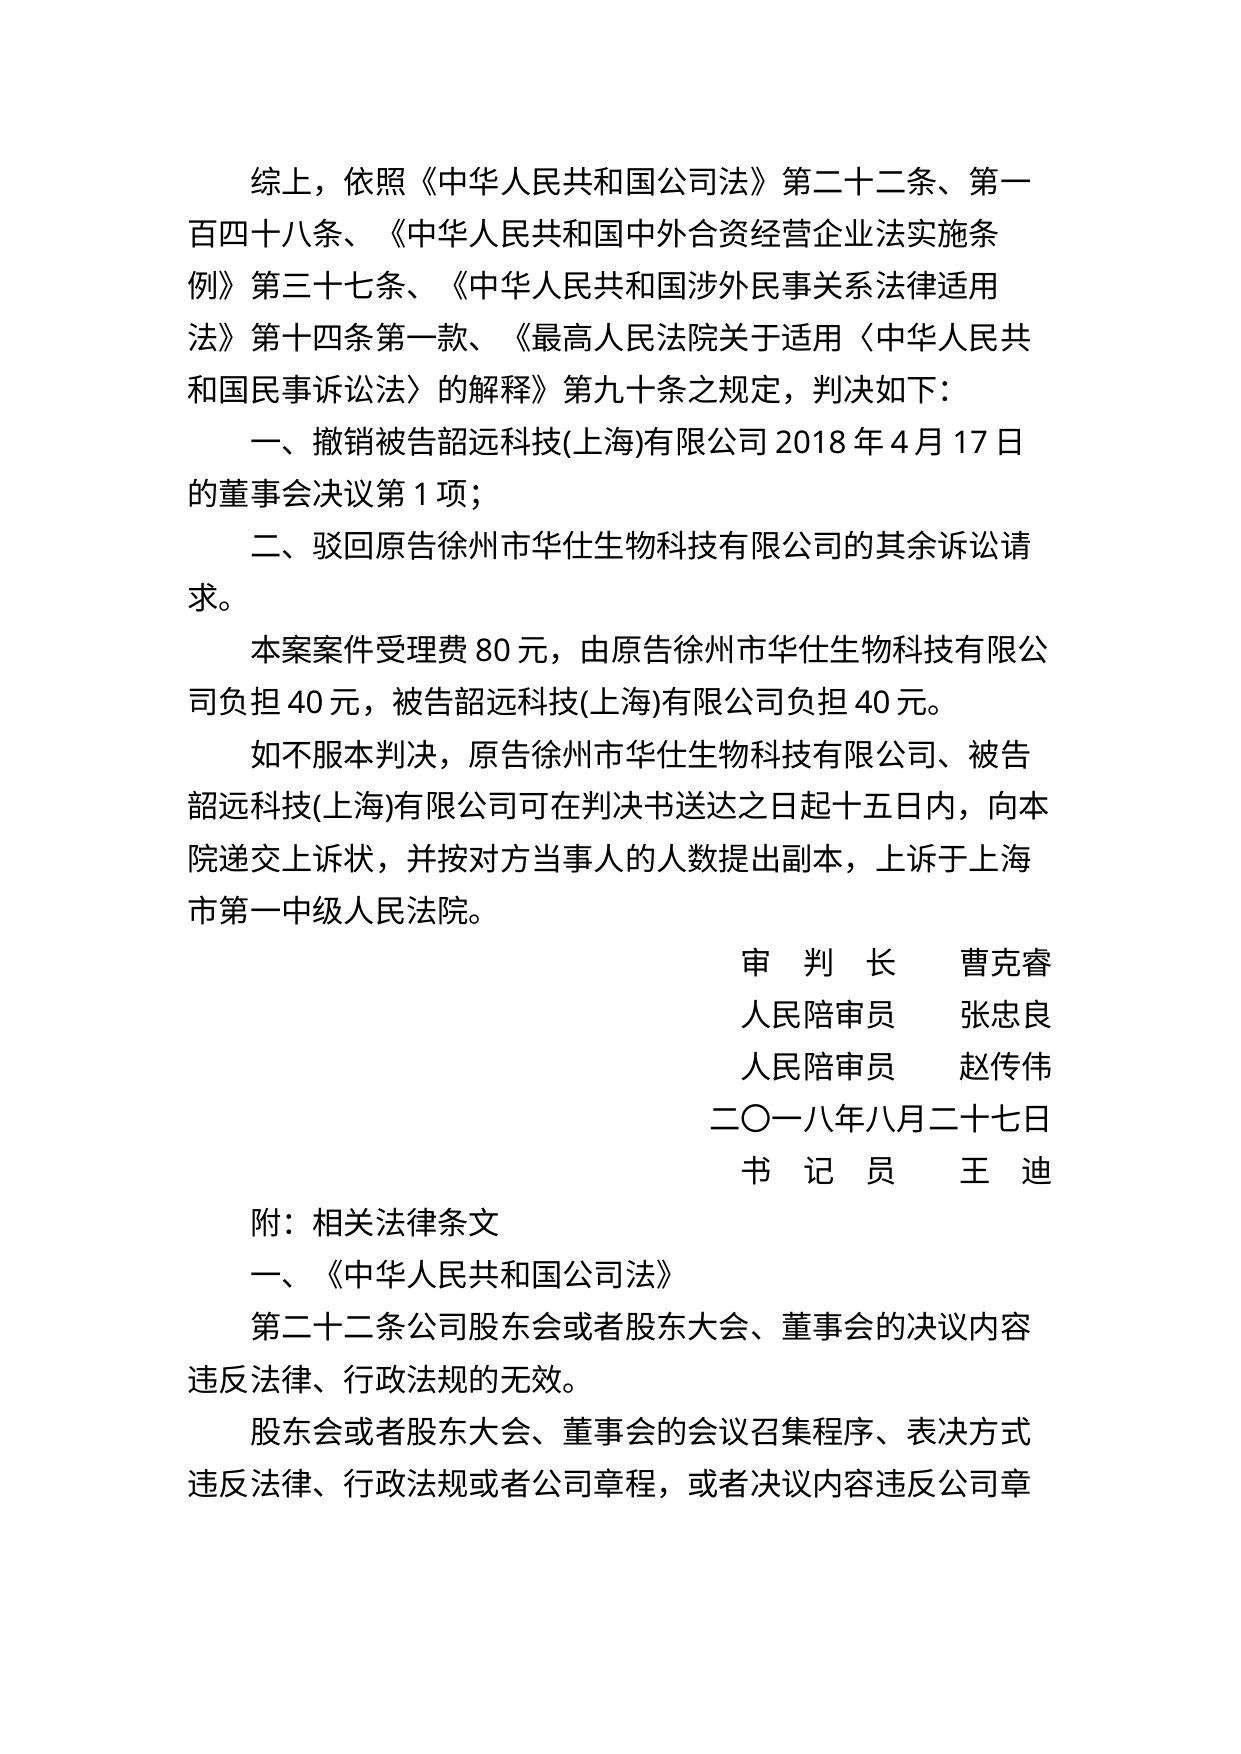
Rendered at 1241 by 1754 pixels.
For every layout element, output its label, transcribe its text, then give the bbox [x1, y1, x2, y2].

text 二〇一八年八月二十七日 [187, 1087, 1053, 1139]
text 如不服本判决，原告徐州市华仕生物科技有限公司、被告韶远科技(上海)有限公司可在判决书送达之日起十五日内，向本院递交上诉状，并按对方当事人的人数提出副本，上诉于上海市第一中级人民法院。 [187, 723, 1053, 931]
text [187, 1400, 1053, 1504]
text 一、《中华人民共和国公司法》 [187, 1244, 1053, 1296]
text 附：相关法律条文 [187, 1192, 1053, 1244]
text 书 记 员 王 迪 [187, 1139, 1053, 1192]
text 一、撤销被告韶远科技(上海)有限公司2018年4月17日的董事会决议第1项； [187, 410, 1053, 514]
text 人民陪审员 赵传伟 [187, 1035, 1053, 1087]
text 二、驳回原告徐州市华仕生物科技有限公司的其余诉讼请求。 [187, 514, 1053, 619]
text 人民陪审员 张忠良 [187, 983, 1053, 1035]
text 第二十二条公司股东会或者股东大会、董事会的决议内容违反法律、行政法规的无效。 [187, 1296, 1053, 1400]
text 审 判 长 曹克睿 [187, 931, 1053, 983]
text 综上，依照《中华人民共和国公司法》第二十二条、第一百四十八条、《中华人民共和国中外合资经营企业法实施条例》第三十七条、《中华人民共和国涉外民事关系法律适用法》第十四条第一款、《最高人民法院关于适用〈中华人民共和国民事诉讼法〉的解释》第九十条之规定，判决如下： [187, 150, 1053, 410]
text 本案案件受理费80元，由原告徐州市华仕生物科技有限公司负担40元，被告韶远科技(上海)有限公司负担40元。 [187, 619, 1053, 723]
